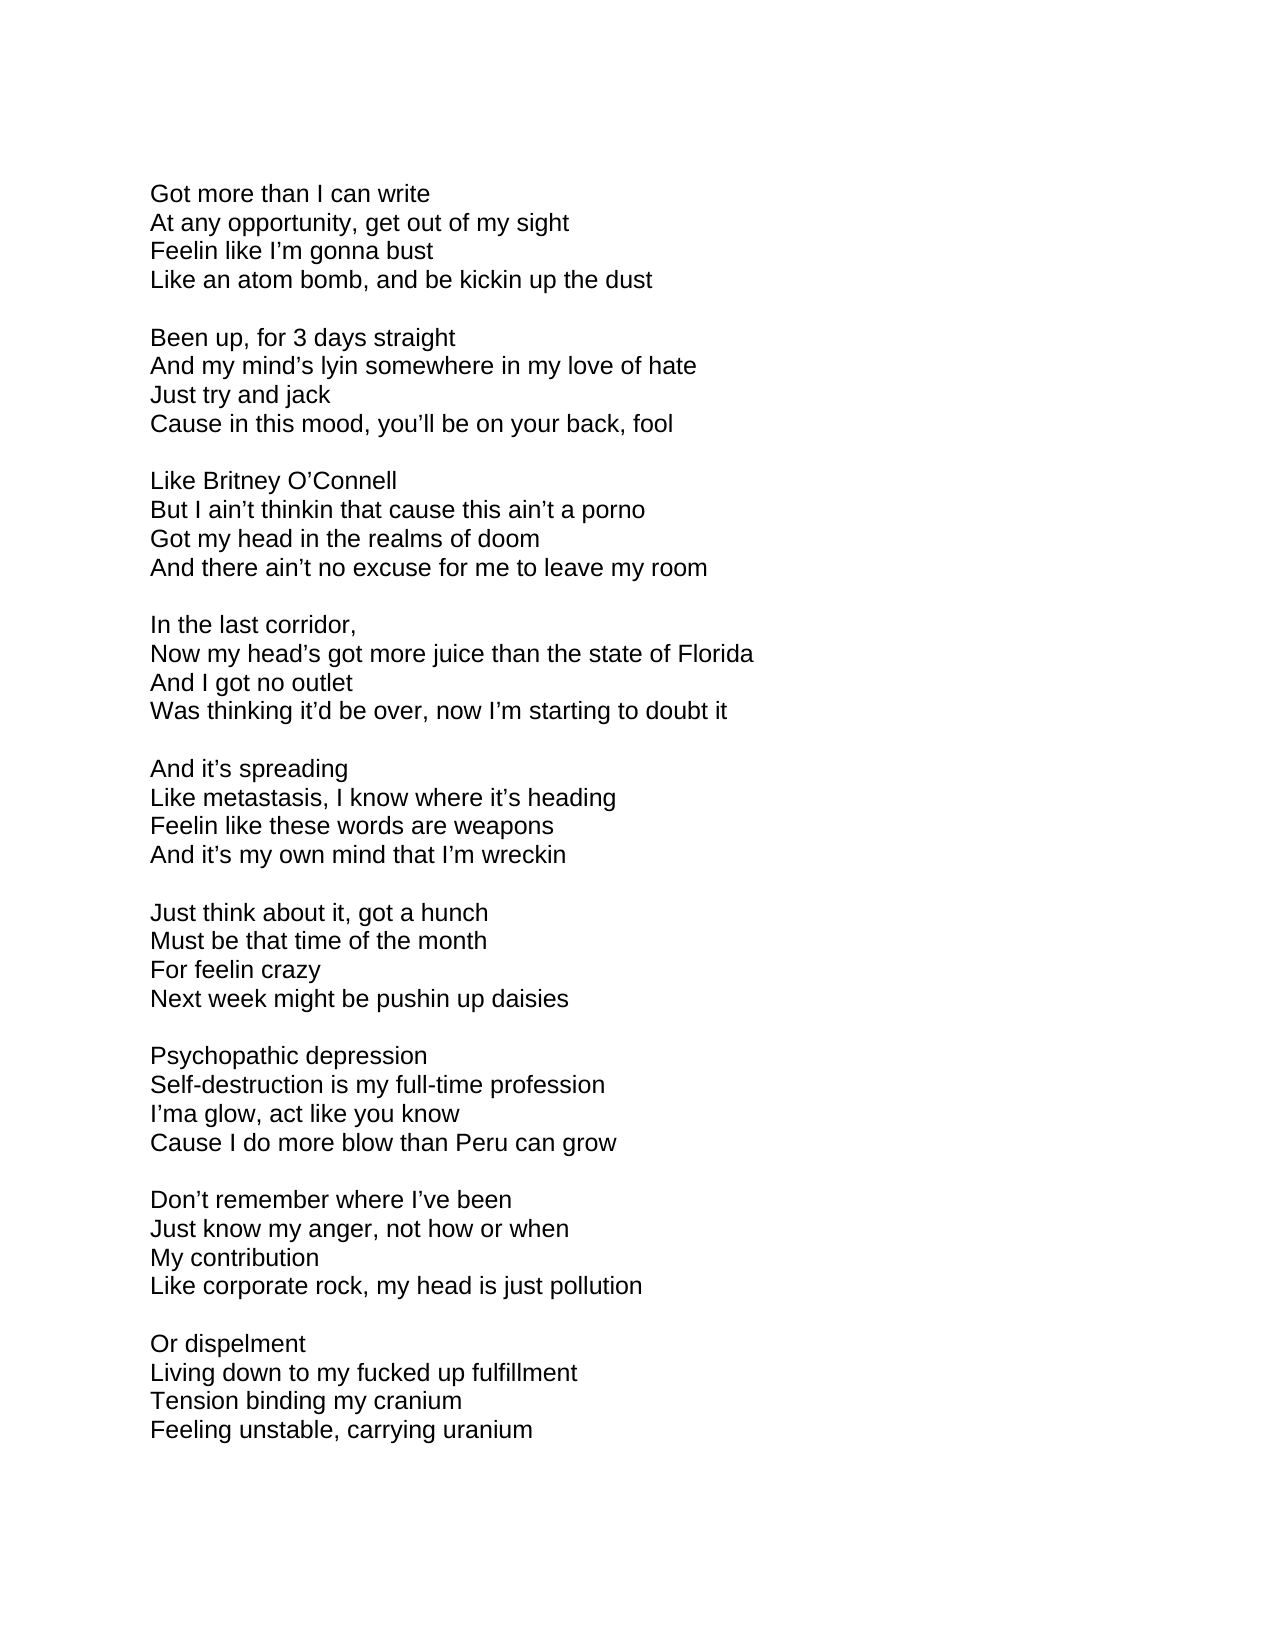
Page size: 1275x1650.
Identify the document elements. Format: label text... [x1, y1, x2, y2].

text Was thinking it’d be over, now I’m starting to doubt it [150, 696, 1125, 725]
text Got more than I can write [150, 179, 1125, 207]
text And it’s my own mind that I’m wreckin [150, 840, 1125, 869]
text But I ain’t thinkin that cause this ain’t a porno [150, 495, 1125, 524]
text Feeling unstable, carrying uranium [150, 1415, 1125, 1444]
text And I got no outlet [150, 667, 1125, 696]
text For feelin crazy [150, 955, 1125, 984]
text My contribution [150, 1242, 1125, 1271]
text Like Britney O’Connell [150, 466, 1125, 495]
text Just try and jack [150, 380, 1125, 409]
text Next week might be pushin up daisies [150, 984, 1125, 1012]
text And it’s spreading [150, 754, 1125, 782]
text Been up, for 3 days straight [150, 322, 1125, 351]
text And my mind’s lyin somewhere in my love of hate [150, 351, 1125, 380]
text Just know my anger, not how or when [150, 1214, 1125, 1242]
text In the last corridor, [150, 610, 1125, 639]
text I’ma glow, act like you know [150, 1099, 1125, 1127]
text At any opportunity, get out of my sight [150, 207, 1125, 236]
text Now my head’s got more juice than the state of Florida [150, 639, 1125, 667]
text Like an atom bomb, and be kickin up the dust [150, 265, 1125, 294]
text Must be that time of the month [150, 926, 1125, 955]
text Feelin like I’m gonna bust [150, 236, 1125, 265]
text Cause in this mood, you’ll be on your back, fool [150, 409, 1125, 437]
text Living down to my fucked up fulfillment [150, 1357, 1125, 1386]
text Tension binding my cranium [150, 1386, 1125, 1415]
text And there ain’t no excuse for me to leave my room [150, 552, 1125, 581]
text Got my head in the realms of doom [150, 524, 1125, 552]
text Or dispelment [150, 1329, 1125, 1357]
text Feelin like these words are weapons [150, 811, 1125, 840]
text Like corporate rock, my head is just pollution [150, 1271, 1125, 1300]
text Don’t remember where I’ve been [150, 1185, 1125, 1214]
text Like metastasis, I know where it’s heading [150, 782, 1125, 811]
text Cause I do more blow than Peru can grow [150, 1127, 1125, 1156]
text Psychopathic depression [150, 1041, 1125, 1070]
text Just think about it, got a hunch [150, 897, 1125, 926]
text Self-destruction is my full-time profession [150, 1070, 1125, 1099]
